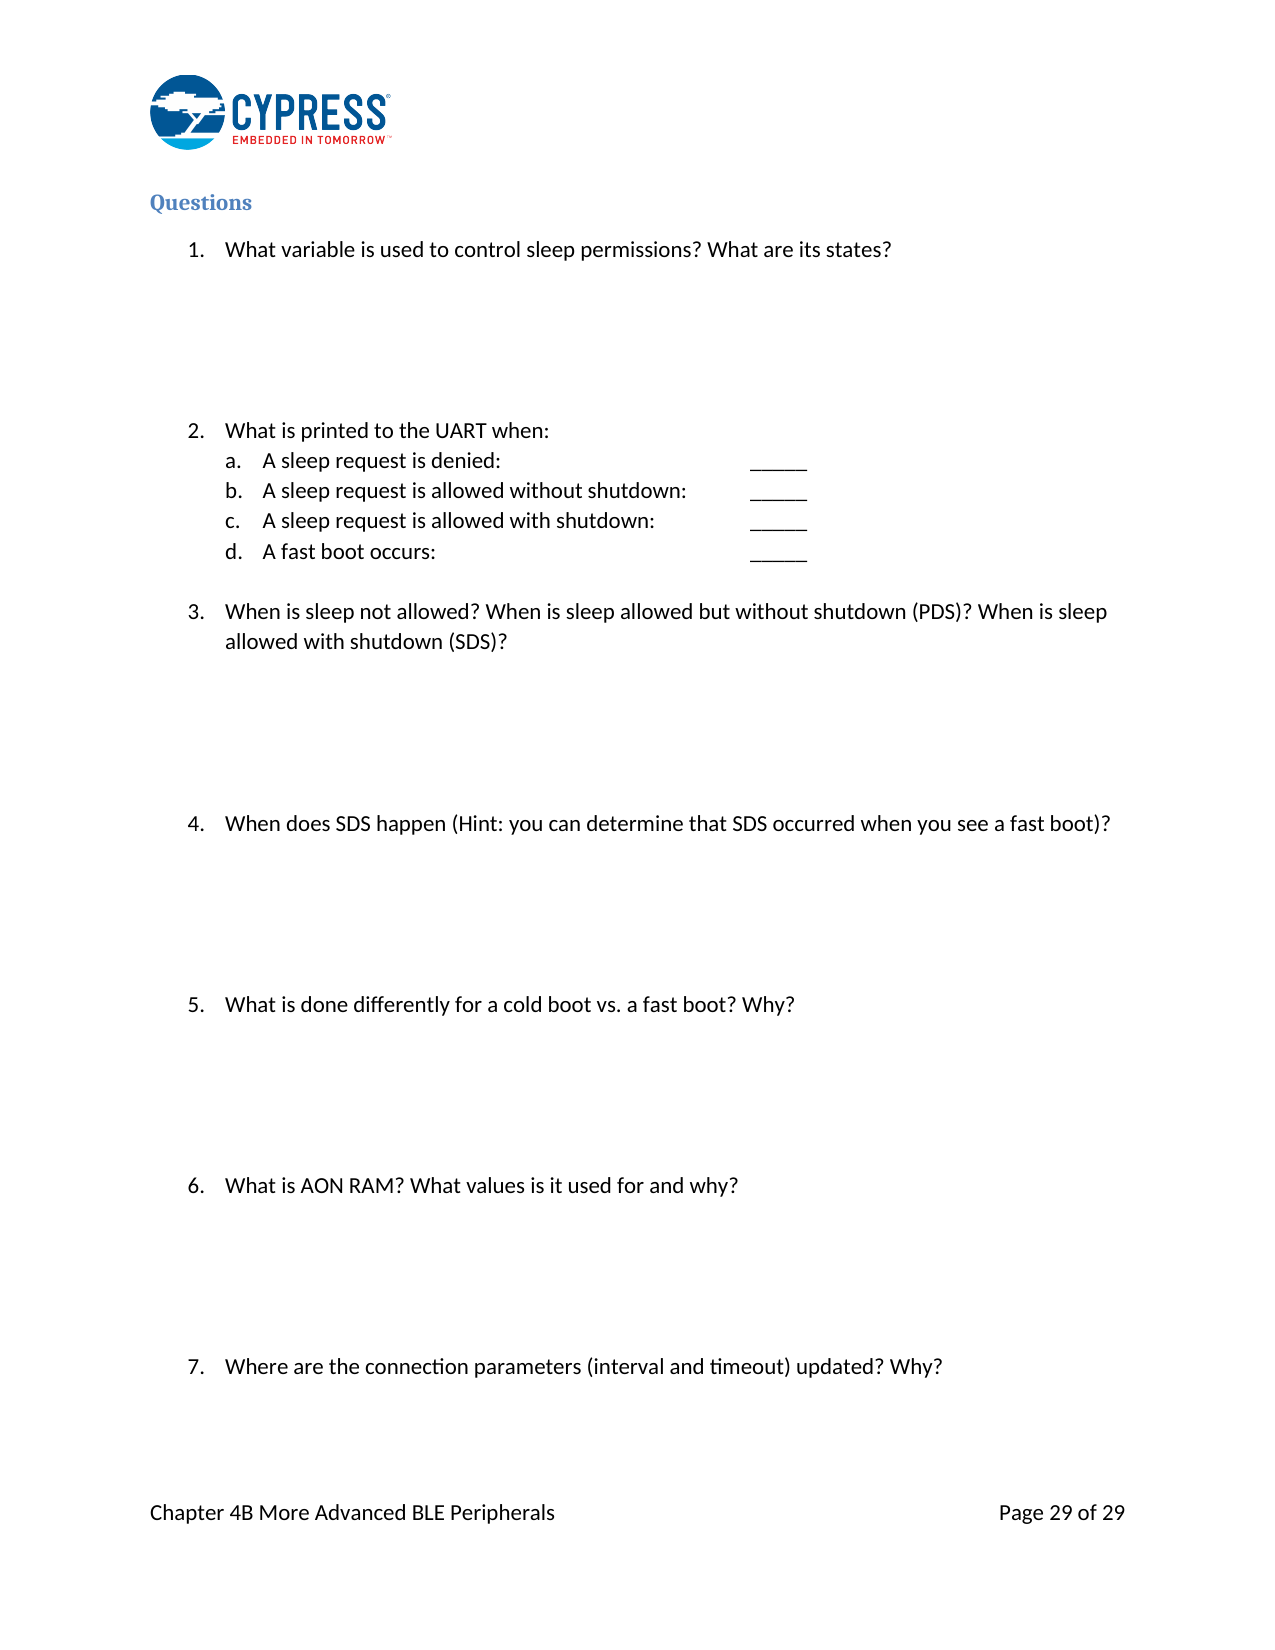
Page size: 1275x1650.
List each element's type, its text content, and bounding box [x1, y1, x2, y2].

list What is printed to the UART when: [187, 416, 1125, 444]
subtitle Questions [150, 189, 1125, 216]
list When does SDS happen (Hint: you can determine that SDS occurred when you see a fast boot)? [187, 809, 1125, 837]
list What is AON RAM? What values is it used for and why? [187, 1171, 1125, 1199]
list What variable is used to control sleep permissions? What are its states? [187, 235, 1125, 263]
list What is done differently for a cold boot vs. a fast boot? Why? [187, 990, 1125, 1018]
picture [150, 75, 392, 150]
list Where are the connection parameters (interval and timeout) updated? Why? [187, 1352, 1125, 1380]
list A sleep request is denied: _____ [225, 446, 1125, 474]
list A fast boot occurs: _____ [225, 537, 1125, 565]
list A sleep request is allowed with shutdown: _____ [225, 507, 1125, 534]
list When is sleep not allowed? When is sleep allowed but without shutdown (PDS)? When is sleep allowed with shutdown (SDS)? [187, 597, 1125, 655]
list A sleep request is allowed without shutdown: _____ [225, 476, 1125, 504]
